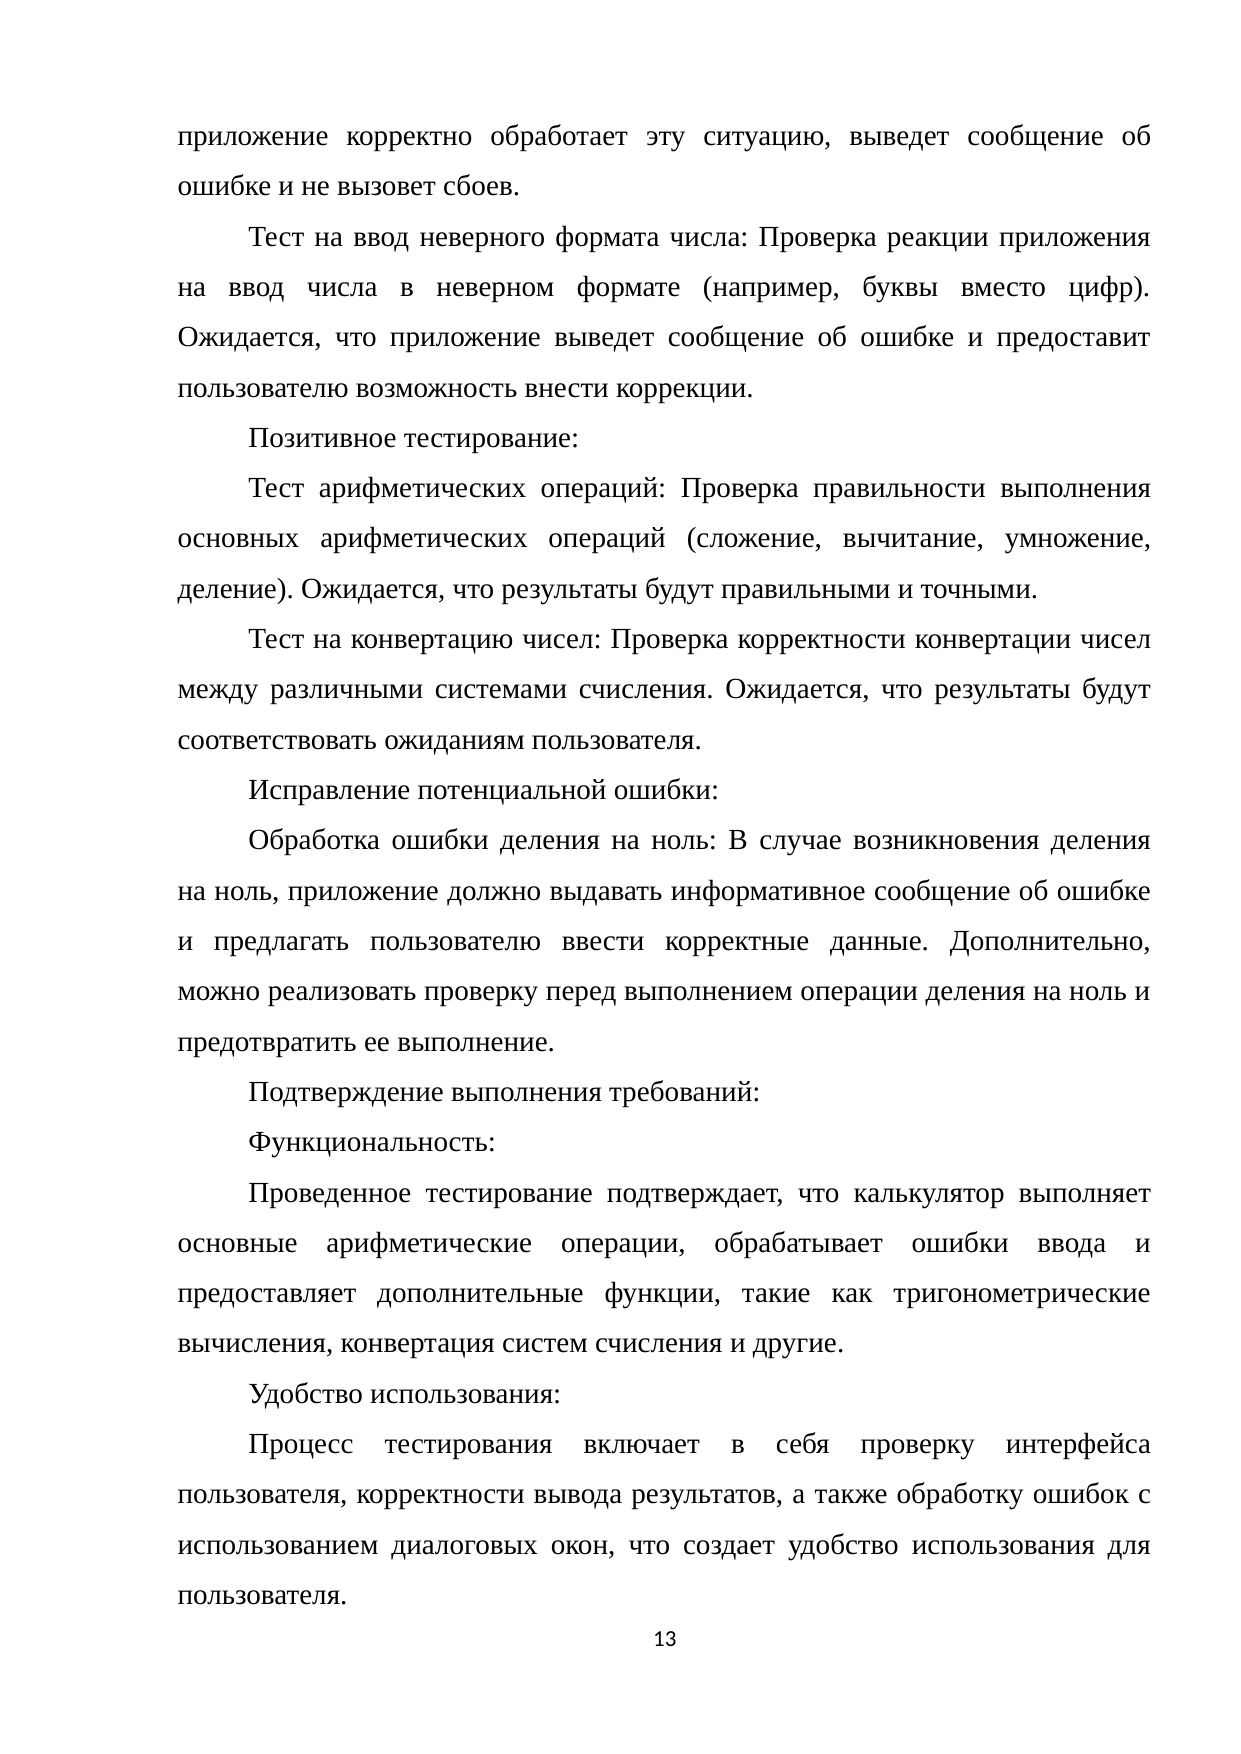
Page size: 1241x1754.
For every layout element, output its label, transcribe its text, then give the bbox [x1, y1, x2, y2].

text Удобство использования: [177, 1376, 1152, 1409]
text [177, 118, 1152, 202]
text Подтверждение выполнения требований: [177, 1074, 1152, 1108]
text Тест арифметических операций: Проверка правильности выполнения основных арифметических операций (сложение, вычитание, умножение, деление). Ожидается, что результаты будут правильными и точными. [177, 470, 1152, 604]
text Тест на конвертацию чисел: Проверка корректности конвертации чисел между различными системами счисления. Ожидается, что результаты будут соответствовать ожиданиям пользователя. [177, 621, 1152, 755]
text Функциональность: [177, 1124, 1152, 1158]
text Проведенное тестирование подтверждает, что калькулятор выполняет основные арифметические операции, обрабатывает ошибки ввода и предоставляет дополнительные функции, такие как тригонометрические вычисления, конвертация систем счисления и другие. [177, 1175, 1152, 1359]
text Исправление потенциальной ошибки: [177, 772, 1152, 806]
text Тест на ввод неверного формата числа: Проверка реакции приложения на ввод числа в неверном формате (например, буквы вместо цифр). Ожидается, что приложение выведет сообщение об ошибке и предоставит пользователю возможность внести коррекции. [177, 219, 1152, 403]
text Позитивное тестирование: [177, 420, 1152, 453]
text Процесс тестирования включает в себя проверку интерфейса пользователя, корректности вывода результатов, а также обработку ошибок с использованием диалоговых окон, что создает удобство использования для пользователя. [177, 1426, 1152, 1611]
text Обработка ошибки деления на ноль: В случае возникновения деления на ноль, приложение должно выдавать информативное сообщение об ошибке и предлагать пользователю ввести корректные данные. Дополнительно, можно реализовать проверку перед выполнением операции деления на ноль и предотвратить ее выполнение. [177, 822, 1152, 1057]
